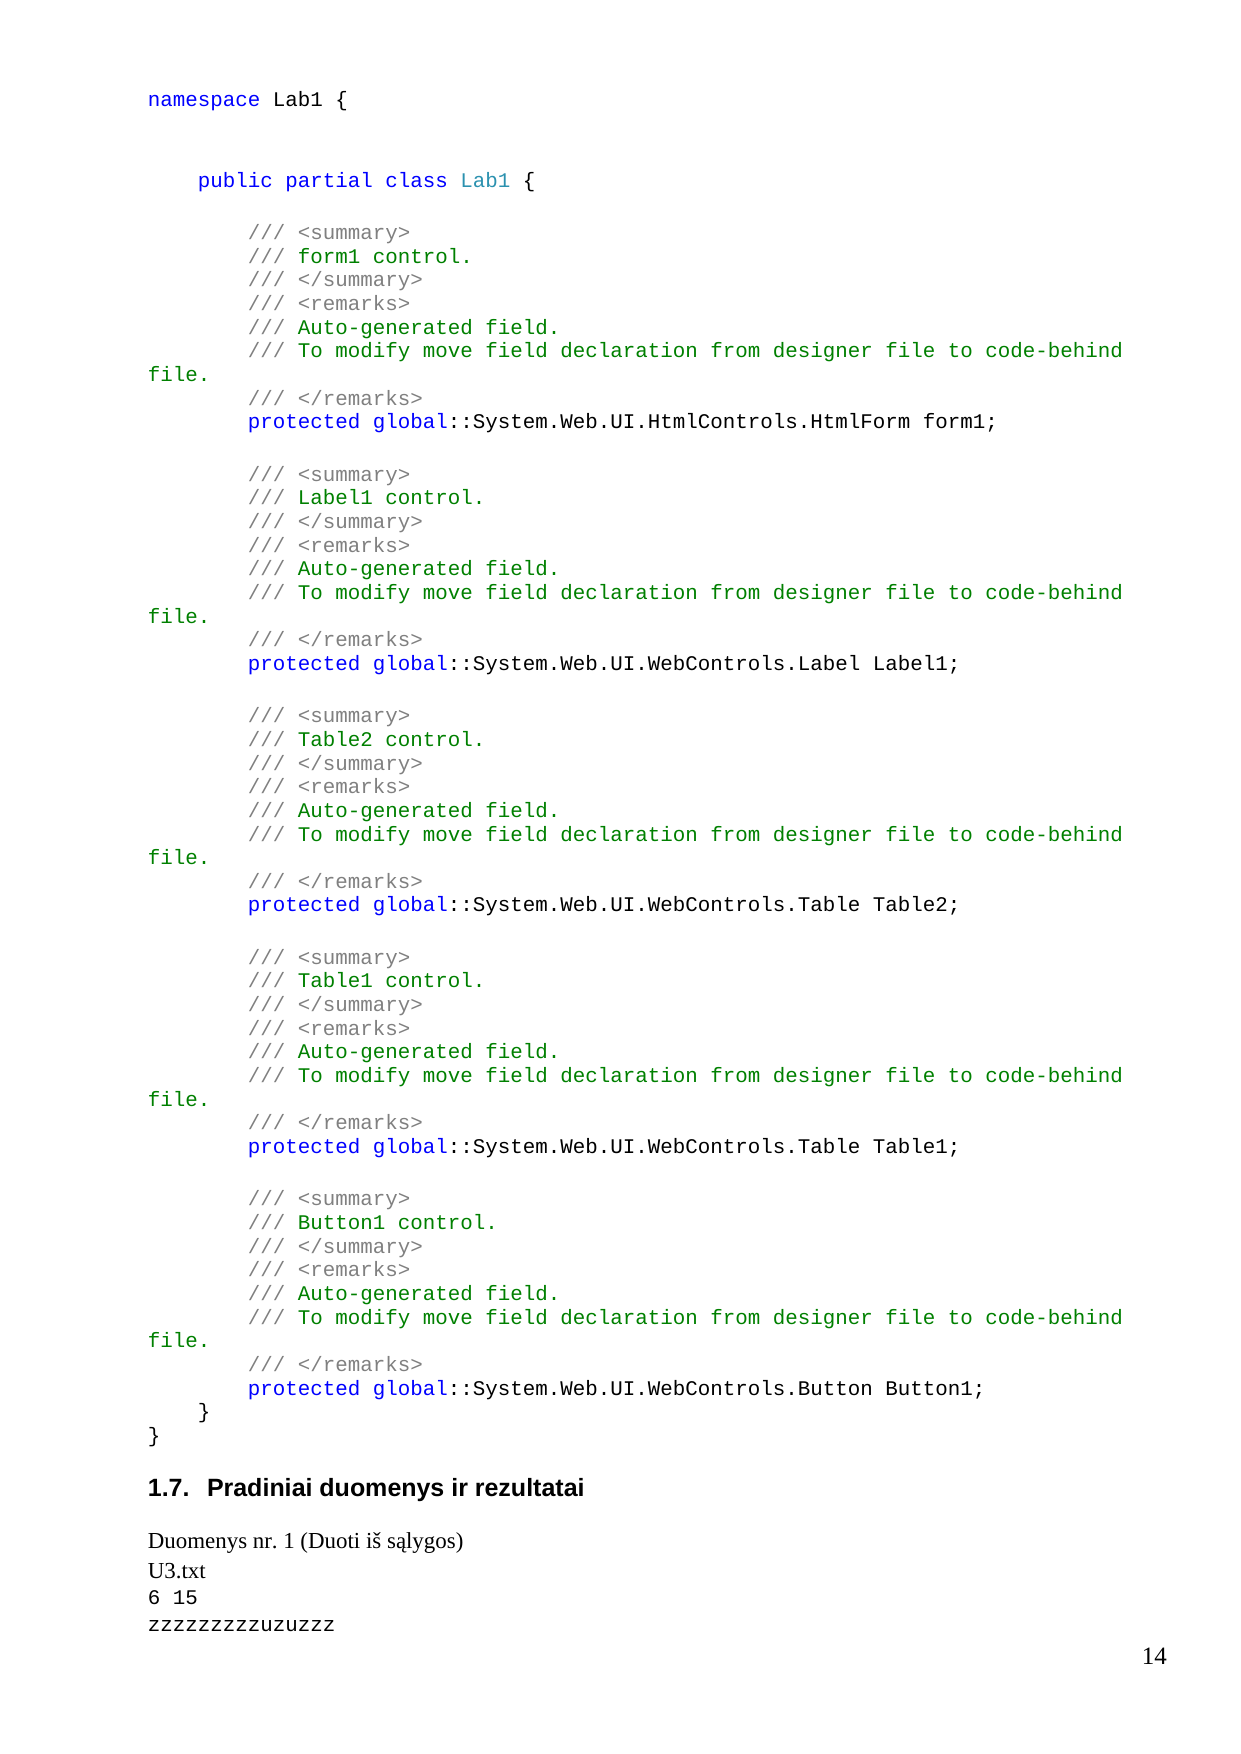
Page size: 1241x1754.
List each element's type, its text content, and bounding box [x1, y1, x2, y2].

text /// </remarks> [148, 1354, 1181, 1378]
text /// <summary> [148, 222, 1181, 246]
text /// <summary> [148, 1188, 1181, 1212]
text /// </remarks> [148, 1112, 1181, 1136]
text /// <summary> [148, 947, 1181, 971]
text /// <remarks> [148, 293, 1181, 317]
text /// To modify move field declaration from designer file to code-behind file. [148, 340, 1181, 388]
text /// </summary> [148, 1236, 1181, 1259]
text /// To modify move field declaration from designer file to code-behind file. [148, 823, 1181, 871]
text /// </remarks> [148, 871, 1181, 894]
text protected global::System.Web.UI.WebControls.Table Table1; [148, 1136, 1181, 1160]
text /// Table1 control. [148, 971, 1181, 994]
text /// </summary> [148, 753, 1181, 776]
text /// <summary> [148, 464, 1181, 487]
text Duomenys nr. 1 (Duoti iš sąlygos) [148, 1527, 1181, 1553]
text /// To modify move field declaration from designer file to code-behind file. [148, 582, 1181, 629]
text namespace Lab1 { [148, 89, 1181, 112]
text /// Button1 control. [148, 1212, 1181, 1236]
text zzzzzzzzzuzuzzz [148, 1614, 1181, 1638]
text /// </summary> [148, 269, 1181, 293]
text /// Auto-generated field. [148, 1041, 1181, 1065]
subtitle Pradiniai duomenys ir rezultatai [148, 1473, 1181, 1502]
text /// </remarks> [148, 388, 1181, 411]
text /// <summary> [148, 705, 1181, 729]
text } [148, 1425, 1181, 1448]
text /// Label1 control. [148, 487, 1181, 511]
text } [148, 1401, 1181, 1425]
text /// To modify move field declaration from designer file to code-behind file. [148, 1307, 1181, 1354]
text 6 15 [148, 1587, 1181, 1611]
text /// <remarks> [148, 1018, 1181, 1041]
text /// Auto-generated field. [148, 800, 1181, 823]
text /// </summary> [148, 511, 1181, 535]
text /// </summary> [148, 994, 1181, 1018]
text /// <remarks> [148, 776, 1181, 800]
text /// Auto-generated field. [148, 558, 1181, 582]
text /// Table2 control. [148, 729, 1181, 753]
text protected global::System.Web.UI.WebControls.Label Label1; [148, 653, 1181, 677]
text /// form1 control. [148, 246, 1181, 269]
text /// <remarks> [148, 535, 1181, 558]
text U3.txt [148, 1557, 1181, 1583]
text /// To modify move field declaration from designer file to code-behind file. [148, 1065, 1181, 1112]
text protected global::System.Web.UI.WebControls.Button Button1; [148, 1378, 1181, 1401]
text protected global::System.Web.UI.HtmlControls.HtmlForm form1; [148, 411, 1181, 435]
text /// Auto-generated field. [148, 1283, 1181, 1307]
text public partial class Lab1 { [148, 170, 1181, 193]
text /// Auto-generated field. [148, 317, 1181, 340]
text /// <remarks> [148, 1259, 1181, 1283]
text /// </remarks> [148, 629, 1181, 653]
text protected global::System.Web.UI.WebControls.Table Table2; [148, 894, 1181, 918]
